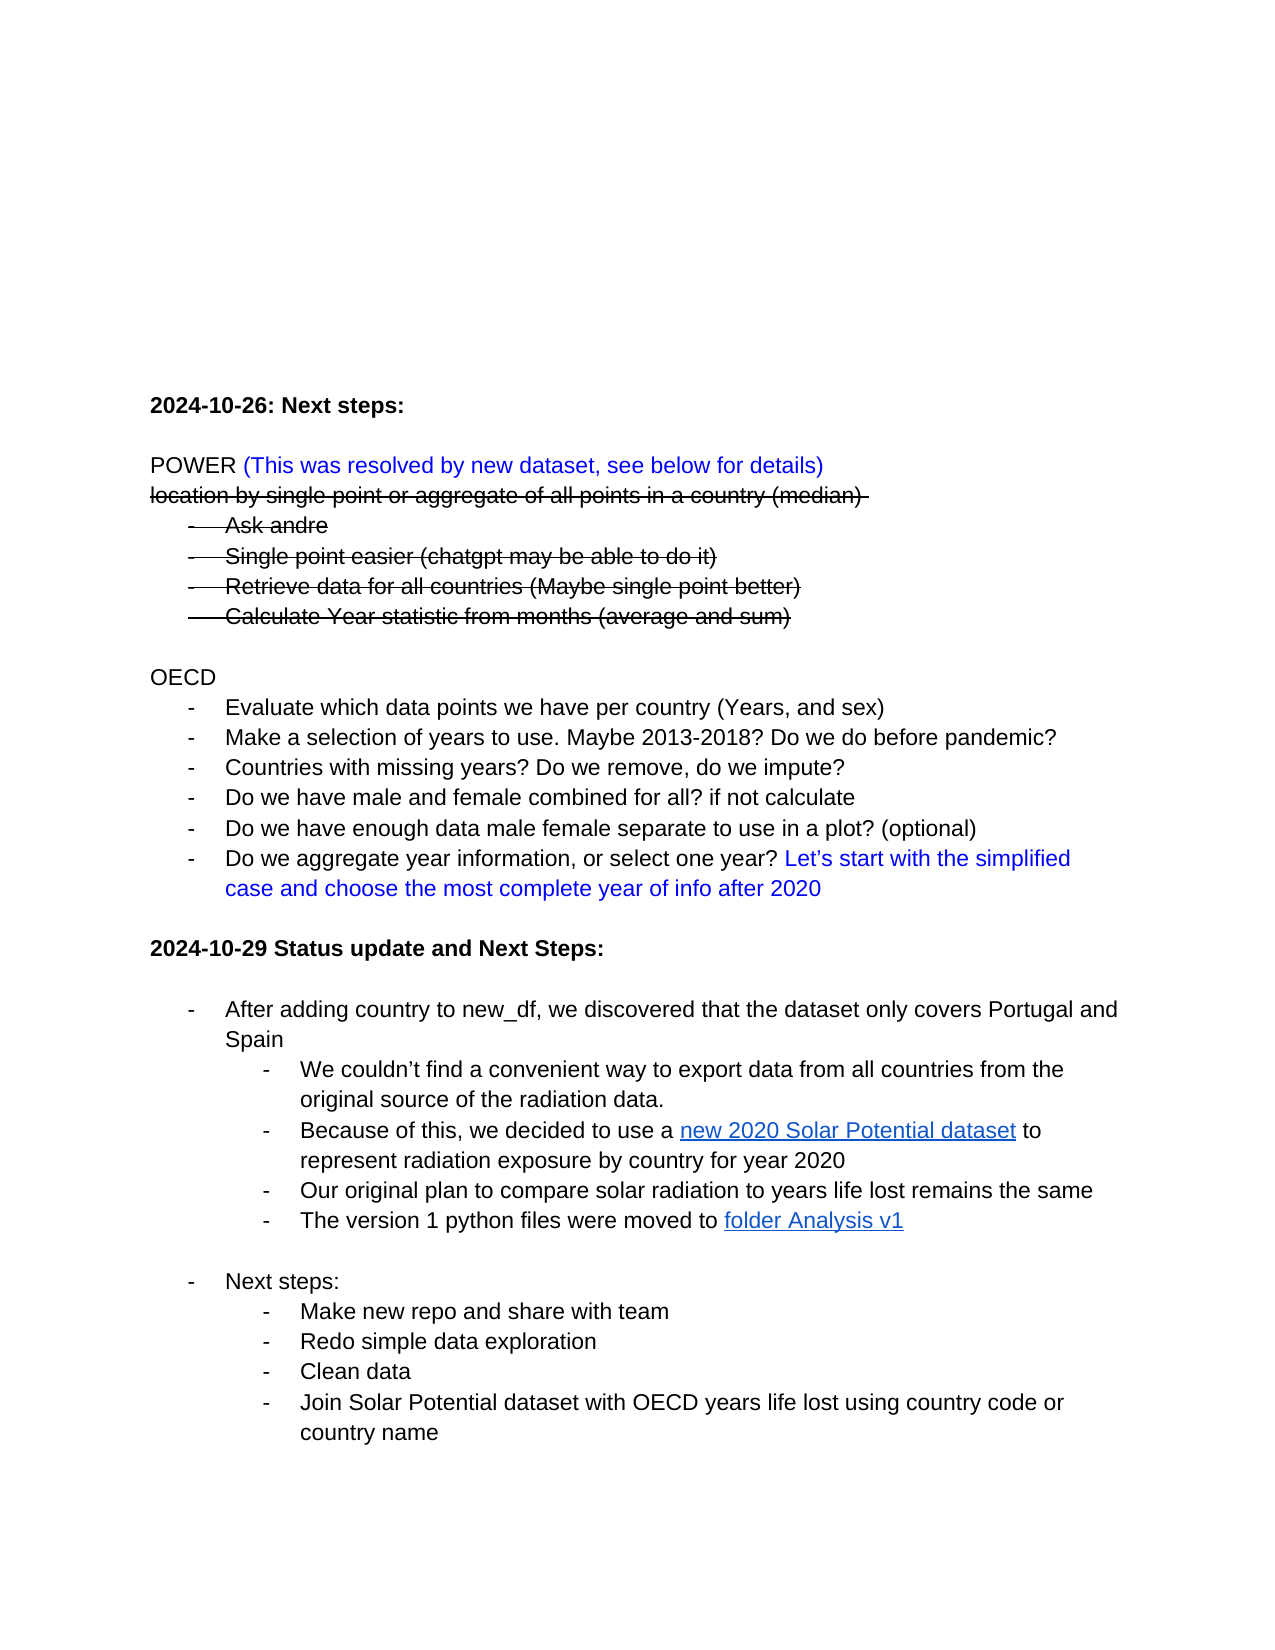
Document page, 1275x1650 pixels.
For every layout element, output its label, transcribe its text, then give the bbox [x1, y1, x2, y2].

list Countries with missing years? Do we remove, do we impute? [187, 754, 1125, 781]
list Because of this, we decided to use a new 2020 Solar Potential dataset to represent radiation exposure by country for year 2020 [262, 1117, 1125, 1173]
text 2024-10-26: Next steps: [150, 392, 1125, 418]
list Do we have male and female combined for all? if not calculate [187, 784, 1125, 811]
list Clean data [262, 1358, 1125, 1385]
list Make new repo and share with team [262, 1298, 1125, 1324]
list Calculate Year statistic from months (average and sum) [187, 603, 1125, 629]
list After adding country to new_df, we discovered that the dataset only covers Portugal and Spain [187, 996, 1125, 1052]
text 2024-10-29 Status update and Next Steps: [150, 935, 1125, 962]
list Our original plan to compare solar radiation to years life lost remains the same [262, 1177, 1125, 1203]
list Redo simple data exploration [262, 1328, 1125, 1354]
list Join Solar Potential dataset with OECD years life lost using country code or country name [262, 1388, 1125, 1445]
text OECD [150, 663, 1125, 690]
list Retrieve data for all countries (Maybe single point better) [187, 573, 1125, 599]
list Evaluate which data points we have per country (Years, and sex) [187, 694, 1125, 720]
text POWER (This was resolved by new dataset, see below for details) [150, 452, 1125, 478]
list We couldn’t find a convenient way to export data from all countries from the original source of the radiation data. [262, 1056, 1125, 1113]
list Single point easier (chatgpt may be able to do it) [187, 543, 1125, 569]
list Do we aggregate year information, or select one year? Let’s start with the simplified case and choose the most complete year of info after 2020 [187, 845, 1125, 901]
list Do we have enough data male female separate to use in a plot? (optional) [187, 814, 1125, 841]
list Ask andre [187, 512, 1125, 539]
list Next steps: [187, 1268, 1125, 1294]
list The version 1 python files were moved to folder Analysis v1 [262, 1207, 1125, 1234]
list Make a selection of years to use. Maybe 2013-2018? Do we do before pandemic? [187, 724, 1125, 750]
text location by single point or aggregate of all points in a country (median) [150, 482, 1125, 509]
